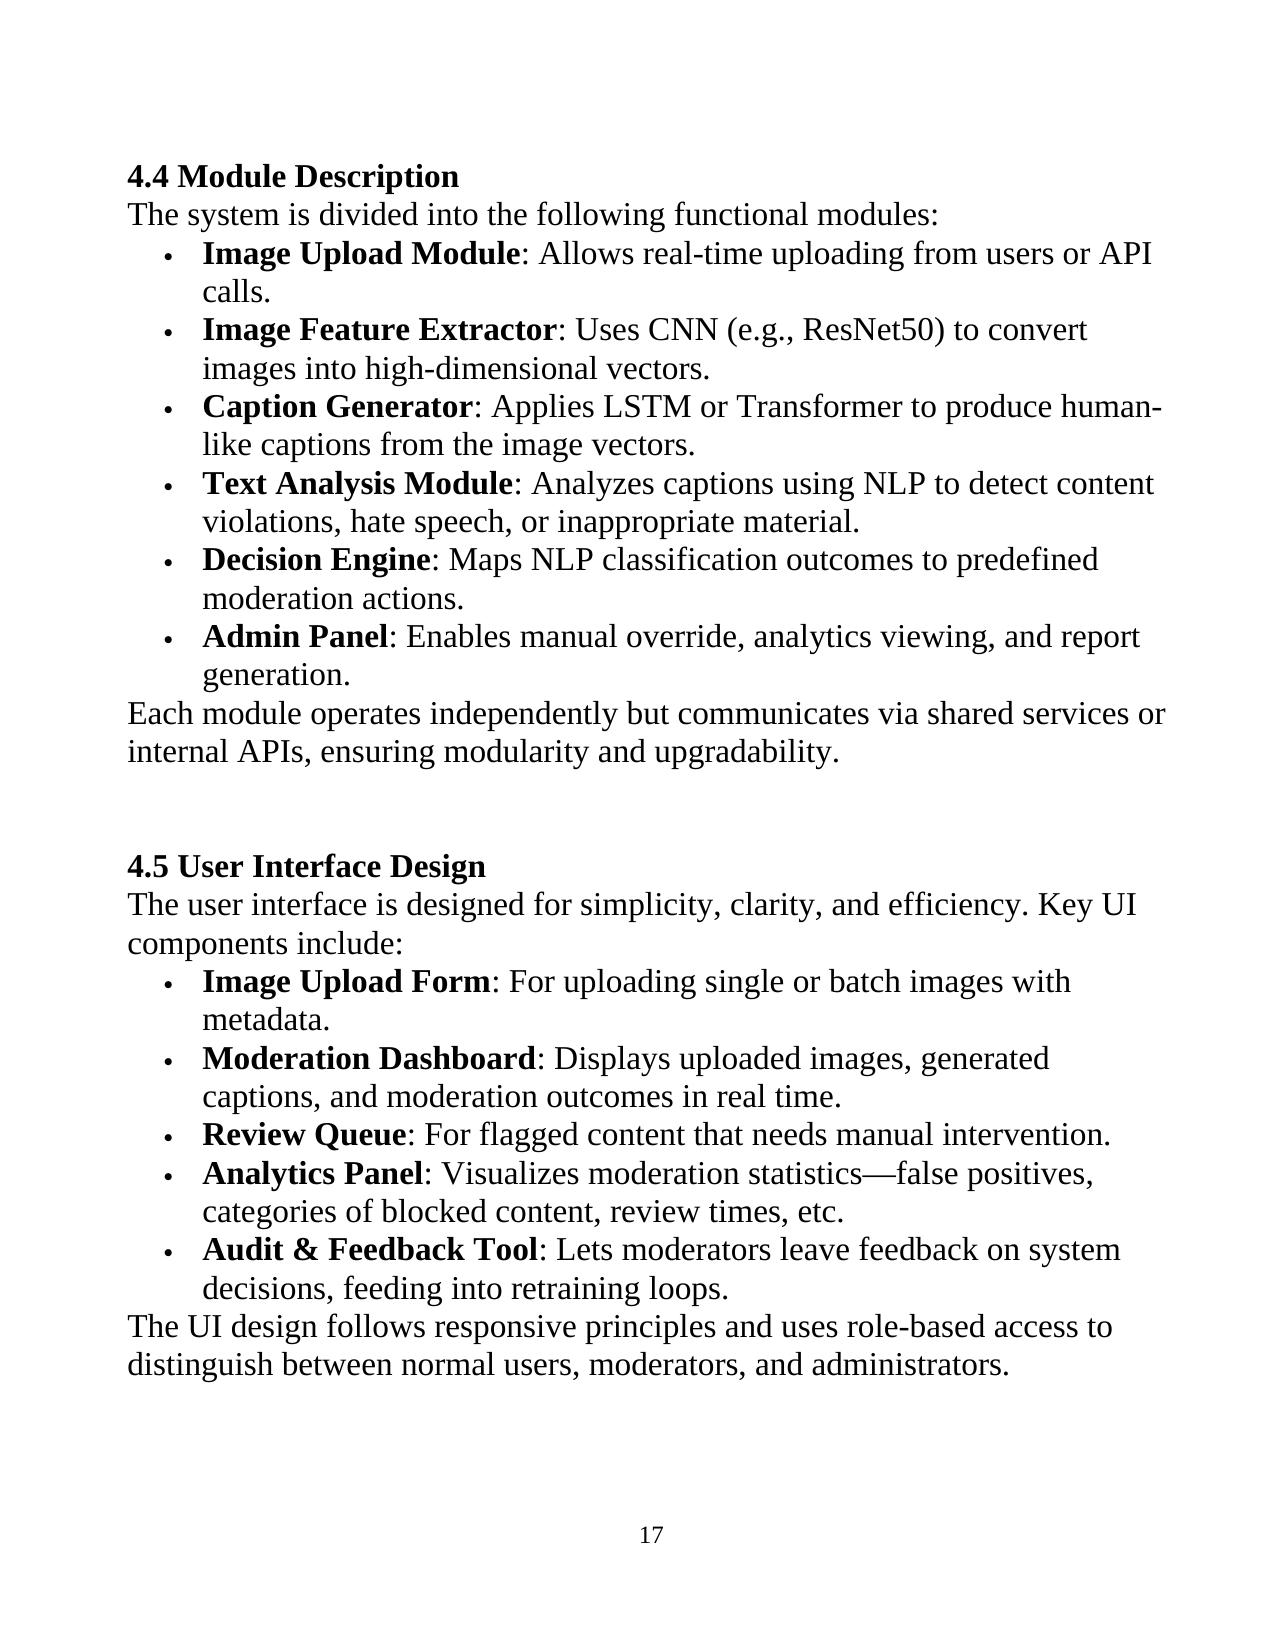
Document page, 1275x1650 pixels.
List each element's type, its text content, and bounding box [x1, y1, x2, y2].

list Image Feature Extractor: Uses CNN (e.g., ResNet50) to convert images into high-dimensional vectors. [164, 309, 1175, 386]
list Analytics Panel: Visualizes moderation statistics—false positives, categories of blocked content, review times, etc. [164, 1153, 1175, 1229]
list Image Upload Form: For uploading single or batch images with metadata. [164, 961, 1175, 1038]
list Moderation Dashboard: Displays uploaded images, generated captions, and moderation outcomes in real time. [164, 1038, 1175, 1114]
list Caption Generator: Applies LSTM or Transformer to produce human-like captions from the image vectors. [164, 386, 1175, 463]
text The UI design follows responsive principles and uses role-based access to distinguish between normal users, moderators, and administrators. [127, 1306, 1175, 1383]
text 4.5 User Interface Design [127, 846, 1175, 884]
list Review Queue: For flagged content that needs manual intervention. [164, 1114, 1175, 1153]
text The user interface is designed for simplicity, clarity, and efficiency. Key UI components include: [127, 884, 1175, 961]
list Audit & Feedback Tool: Lets moderators leave feedback on system decisions, feeding into retraining loops. [164, 1229, 1175, 1306]
text Each module operates independently but communicates via shared services or internal APIs, ensuring modularity and upgradability. [127, 693, 1175, 769]
text 4.4 Module Description [127, 156, 1175, 194]
text The system is divided into the following functional modules: [127, 194, 1175, 233]
list Decision Engine: Maps NLP classification outcomes to predefined moderation actions. [164, 539, 1175, 616]
list Text Analysis Module: Analyzes captions using NLP to detect content violations, hate speech, or inappropriate material. [164, 463, 1175, 539]
list Image Upload Module: Allows real-time uploading from users or API calls. [164, 233, 1175, 309]
list Admin Panel: Enables manual override, analytics viewing, and report generation. [164, 616, 1175, 693]
